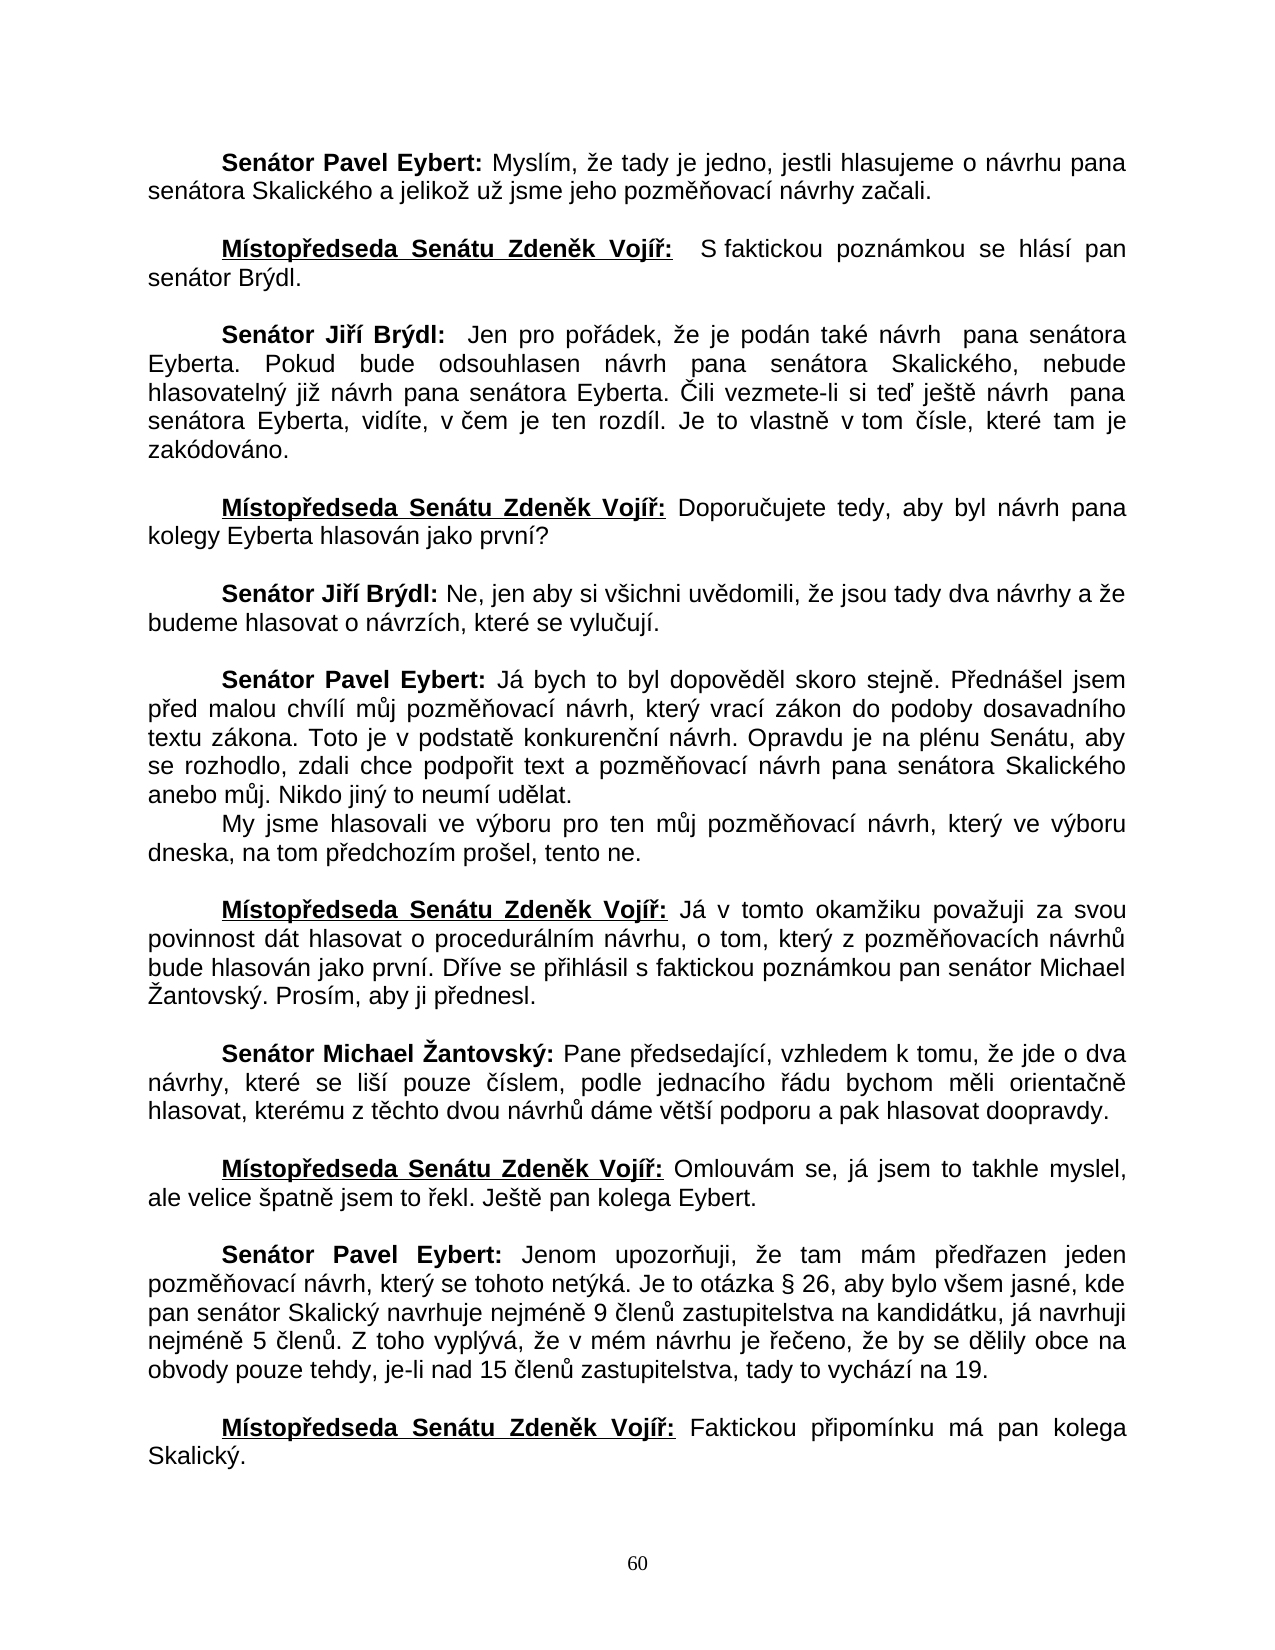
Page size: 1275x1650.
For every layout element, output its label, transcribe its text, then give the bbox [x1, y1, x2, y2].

text Místopředseda Senátu Zdeněk Vojíř: Faktickou připomínku má pan kolega Skalický. [148, 1413, 1127, 1470]
text Místopředseda Senátu Zdeněk Vojíř: Já v tomto okamžiku považuji za svou povinnost dát hlasovat o procedurálním návrhu, o tom, který z pozměňovacích návrhů bude hlasován jako první. Dříve se přihlásil s faktickou poznámkou pan senátor Michael Žantovský. Prosím, aby ji přednesl. [148, 895, 1127, 1010]
text Senátor Pavel Eybert: Jenom upozorňuji, že tam mám předřazen jeden pozměňovací návrh, který se tohoto netýká. Je to otázka § 26, aby bylo všem jasné, kde pan senátor Skalický navrhuje nejméně 9 členů zastupitelstva na kandidátku, já navrhuji nejméně 5 členů. Z toho vyplývá, že v mém návrhu je řečeno, že by se dělily obce na obvody pouze tehdy, je-li nad 15 členů zastupitelstva, tady to vychází na 19. [148, 1240, 1127, 1384]
text Senátor Pavel Eybert: Já bych to byl dopověděl skoro stejně. Přednášel jsem před malou chvílí můj pozměňovací návrh, který vrací zákon do podoby dosavadního textu zákona. Toto je v podstatě konkurenční návrh. Opravdu je na plénu Senátu, aby se rozhodlo, zdali chce podpořit text a pozměňovací návrh pana senátora Skalického anebo můj. Nikdo jiný to neumí udělat. [148, 665, 1127, 809]
text Senátor Jiří Brýdl: Jen pro pořádek, že je podán také návrh pana senátora Eyberta. Pokud bude odsouhlasen návrh pana senátora Skalického, nebude hlasovatelný již návrh pana senátora Eyberta. Čili vezmete-li si teď ještě návrh pana senátora Eyberta, vidíte, v čem je ten rozdíl. Je to vlastně v tom čísle, které tam je zakódováno. [148, 320, 1127, 464]
text Senátor Michael Žantovský: Pane předsedající, vzhledem k tomu, že jde o dva návrhy, které se liší pouze číslem, podle jednacího řádu bychom měli orientačně hlasovat, kterému z těchto dvou návrhů dáme větší podporu a pak hlasovat doopravdy. [148, 1039, 1127, 1125]
text Místopředseda Senátu Zdeněk Vojíř: S faktickou poznámkou se hlásí pan senátor Brýdl. [148, 234, 1127, 291]
text Místopředseda Senátu Zdeněk Vojíř: Omlouvám se, já jsem to takhle myslel, ale velice špatně jsem to řekl. Ještě pan kolega Eybert. [148, 1154, 1127, 1211]
text Senátor Jiří Brýdl: Ne, jen aby si všichni uvědomili, že jsou tady dva návrhy a že budeme hlasovat o návrzích, které se vylučují. [148, 579, 1127, 636]
text My jsme hlasovali ve výboru pro ten můj pozměňovací návrh, který ve výboru dneska, na tom předchozím prošel, tento ne. [148, 809, 1127, 866]
text Senátor Pavel Eybert: Myslím, že tady je jedno, jestli hlasujeme o návrhu pana senátora Skalického a jelikož už jsme jeho pozměňovací návrhy začali. [148, 148, 1127, 205]
text Místopředseda Senátu Zdeněk Vojíř: Doporučujete tedy, aby byl návrh pana kolegy Eyberta hlasován jako první? [148, 493, 1127, 550]
